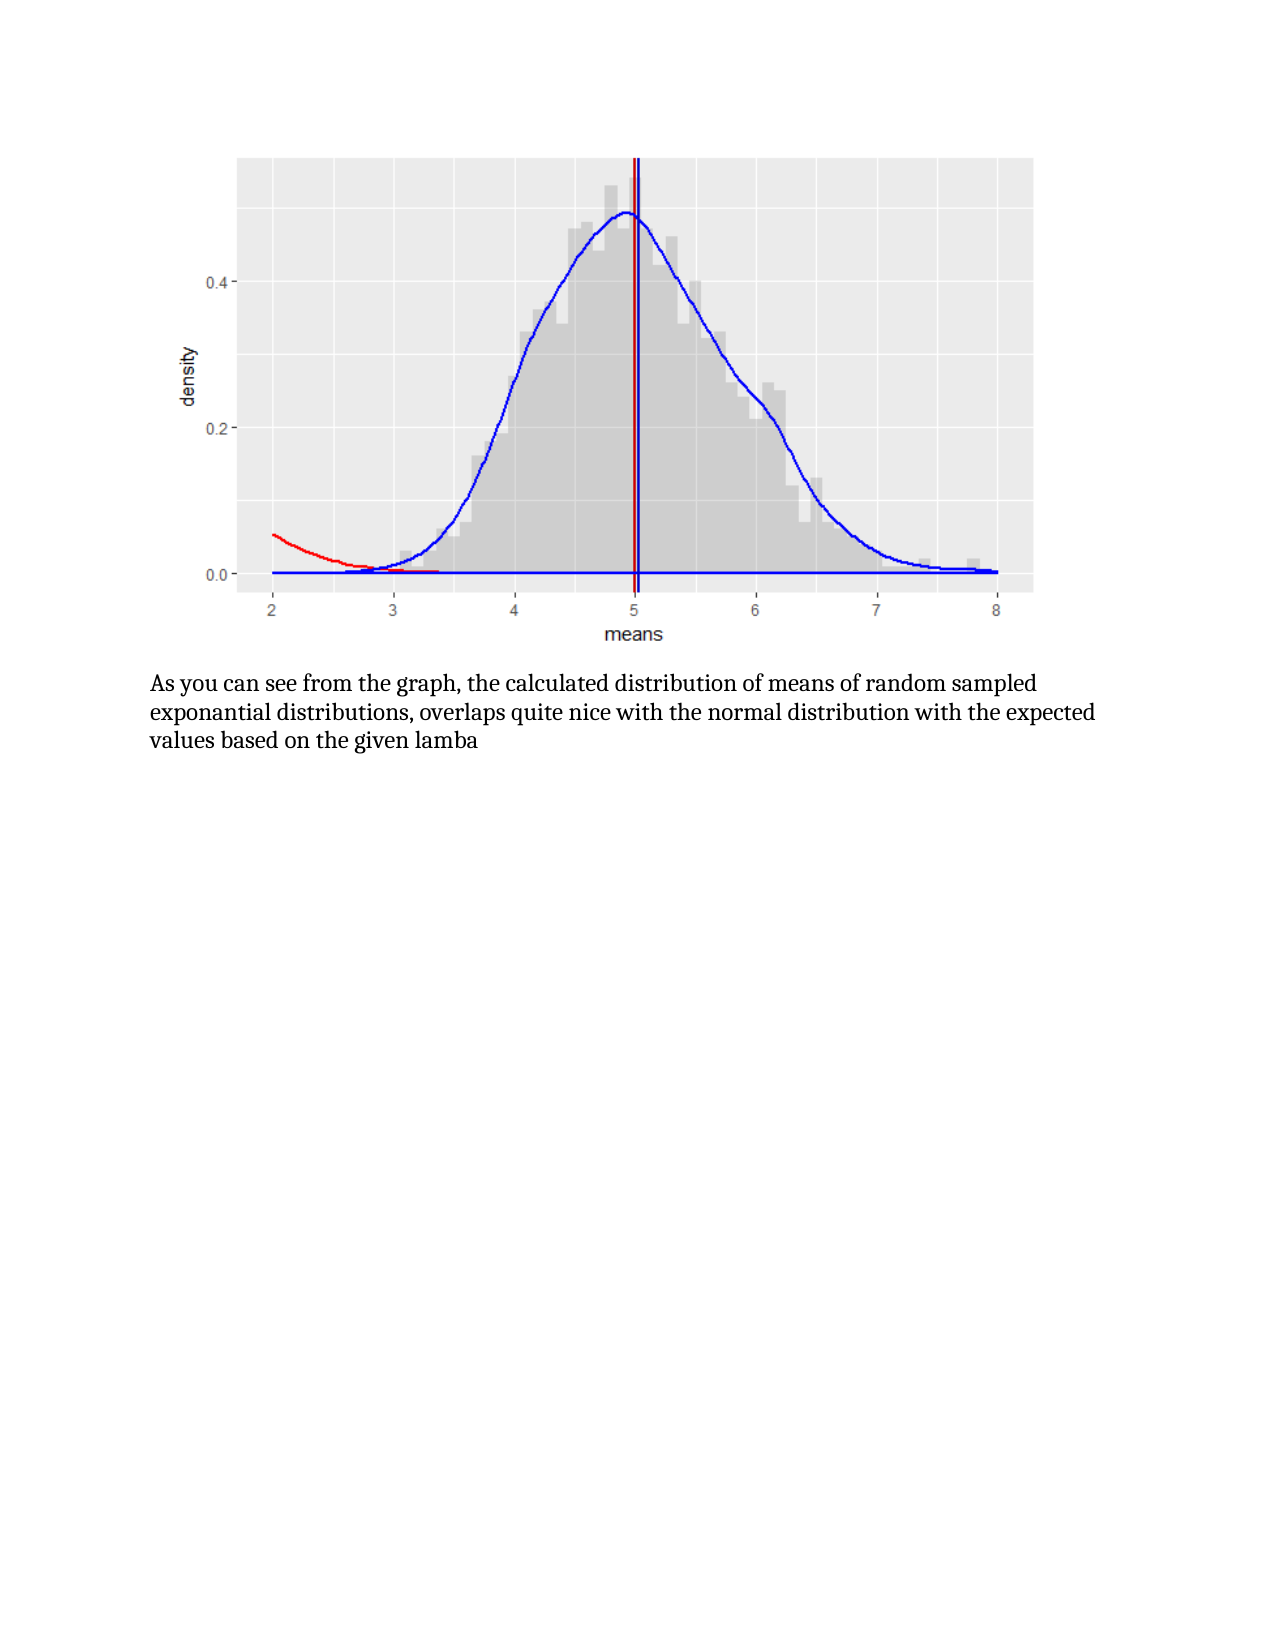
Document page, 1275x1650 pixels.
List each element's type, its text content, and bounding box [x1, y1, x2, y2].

picture [168, 150, 1044, 650]
text As you can see from the graph, the calculated distribution of means of random sampled exponantial distributions, overlaps quite nice with the normal distribution with the expected values based on the given lamba [150, 669, 1125, 755]
